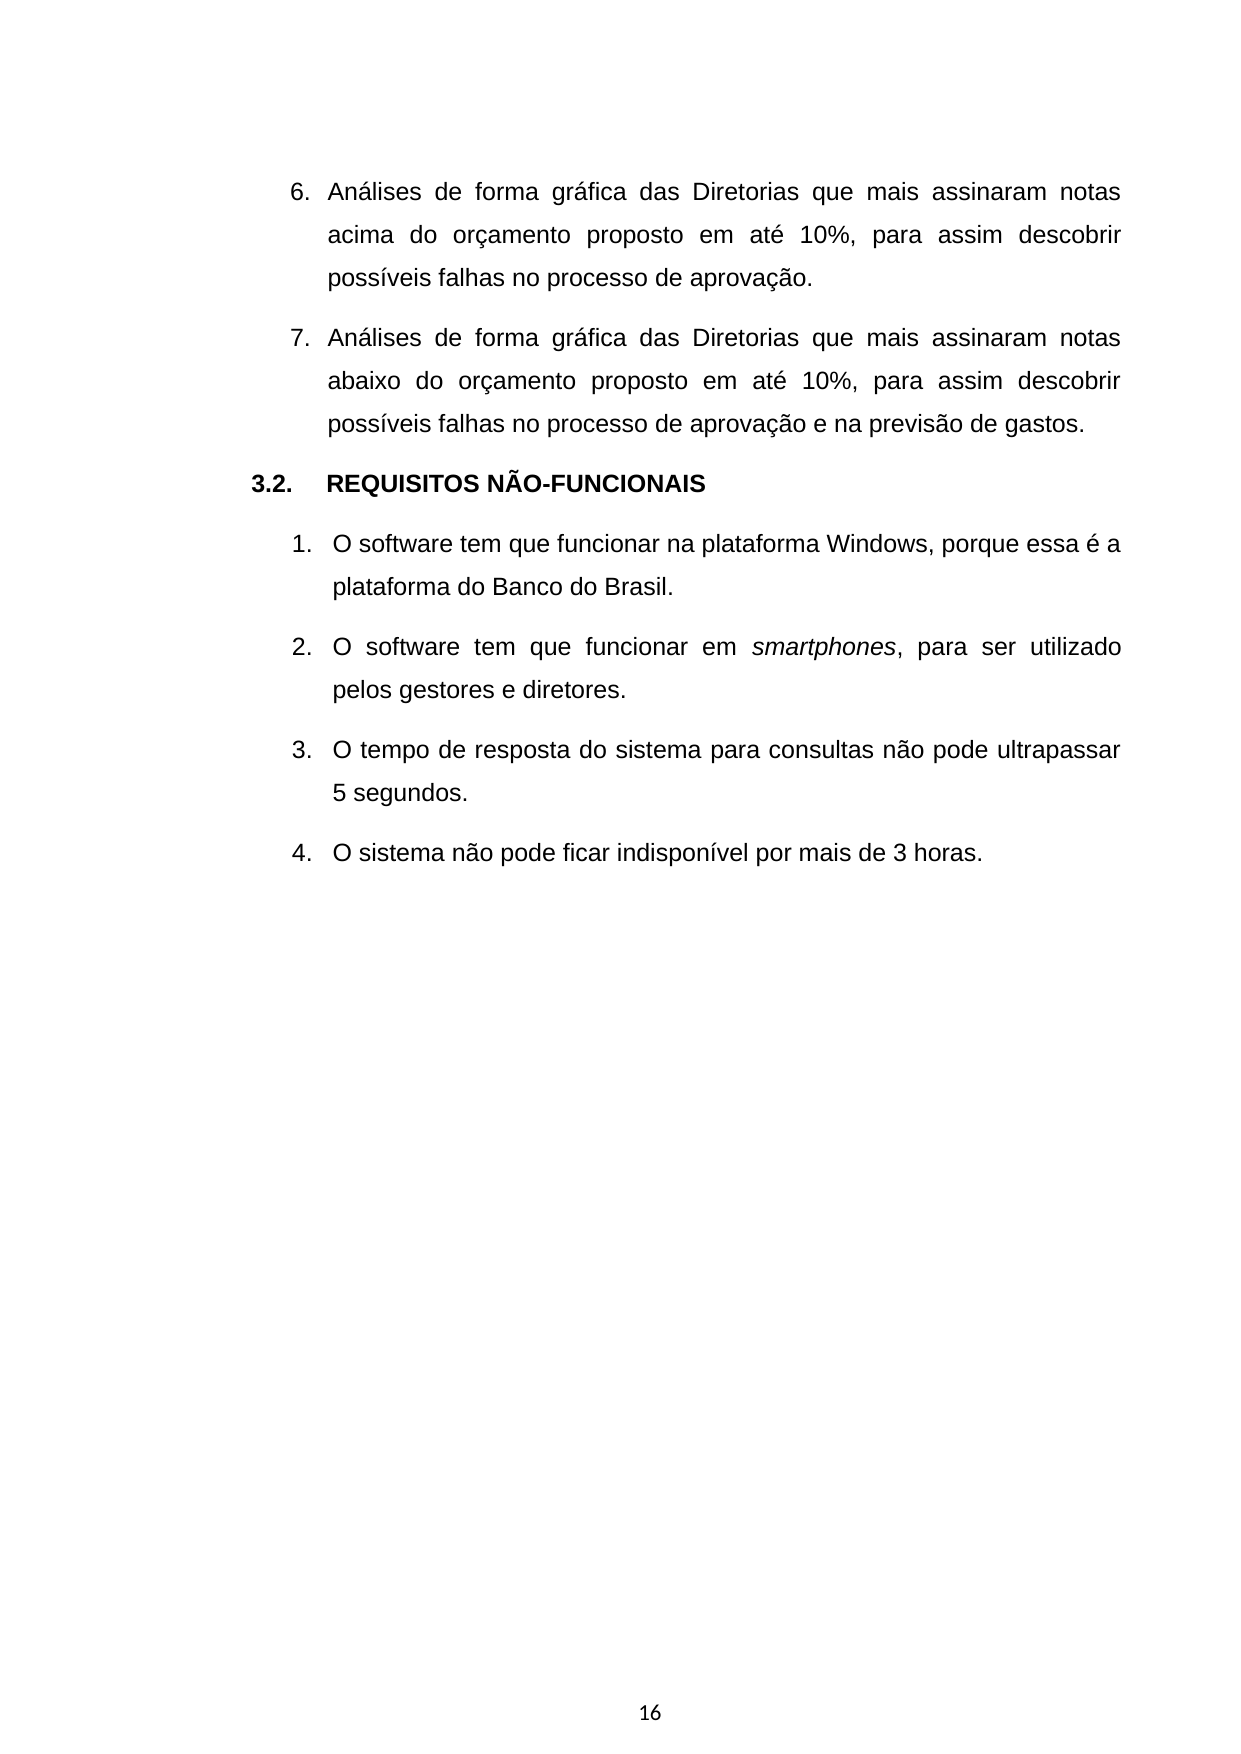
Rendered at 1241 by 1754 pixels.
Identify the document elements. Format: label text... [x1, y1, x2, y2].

list O sistema não pode ficar indisponível por mais de 3 horas. [292, 838, 1122, 867]
list O software tem que funcionar em smartphones, para ser utilizado pelos gestores e diretores. [292, 632, 1122, 704]
list O tempo de resposta do sistema para consultas não pode ultrapassar 5 segundos. [292, 735, 1122, 807]
list O software tem que funcionar na plataforma Windows, porque essa é a plataforma do Banco do Brasil. [292, 529, 1122, 601]
list REQUISITOS NÃO-FUNCIONAIS [251, 469, 1122, 498]
